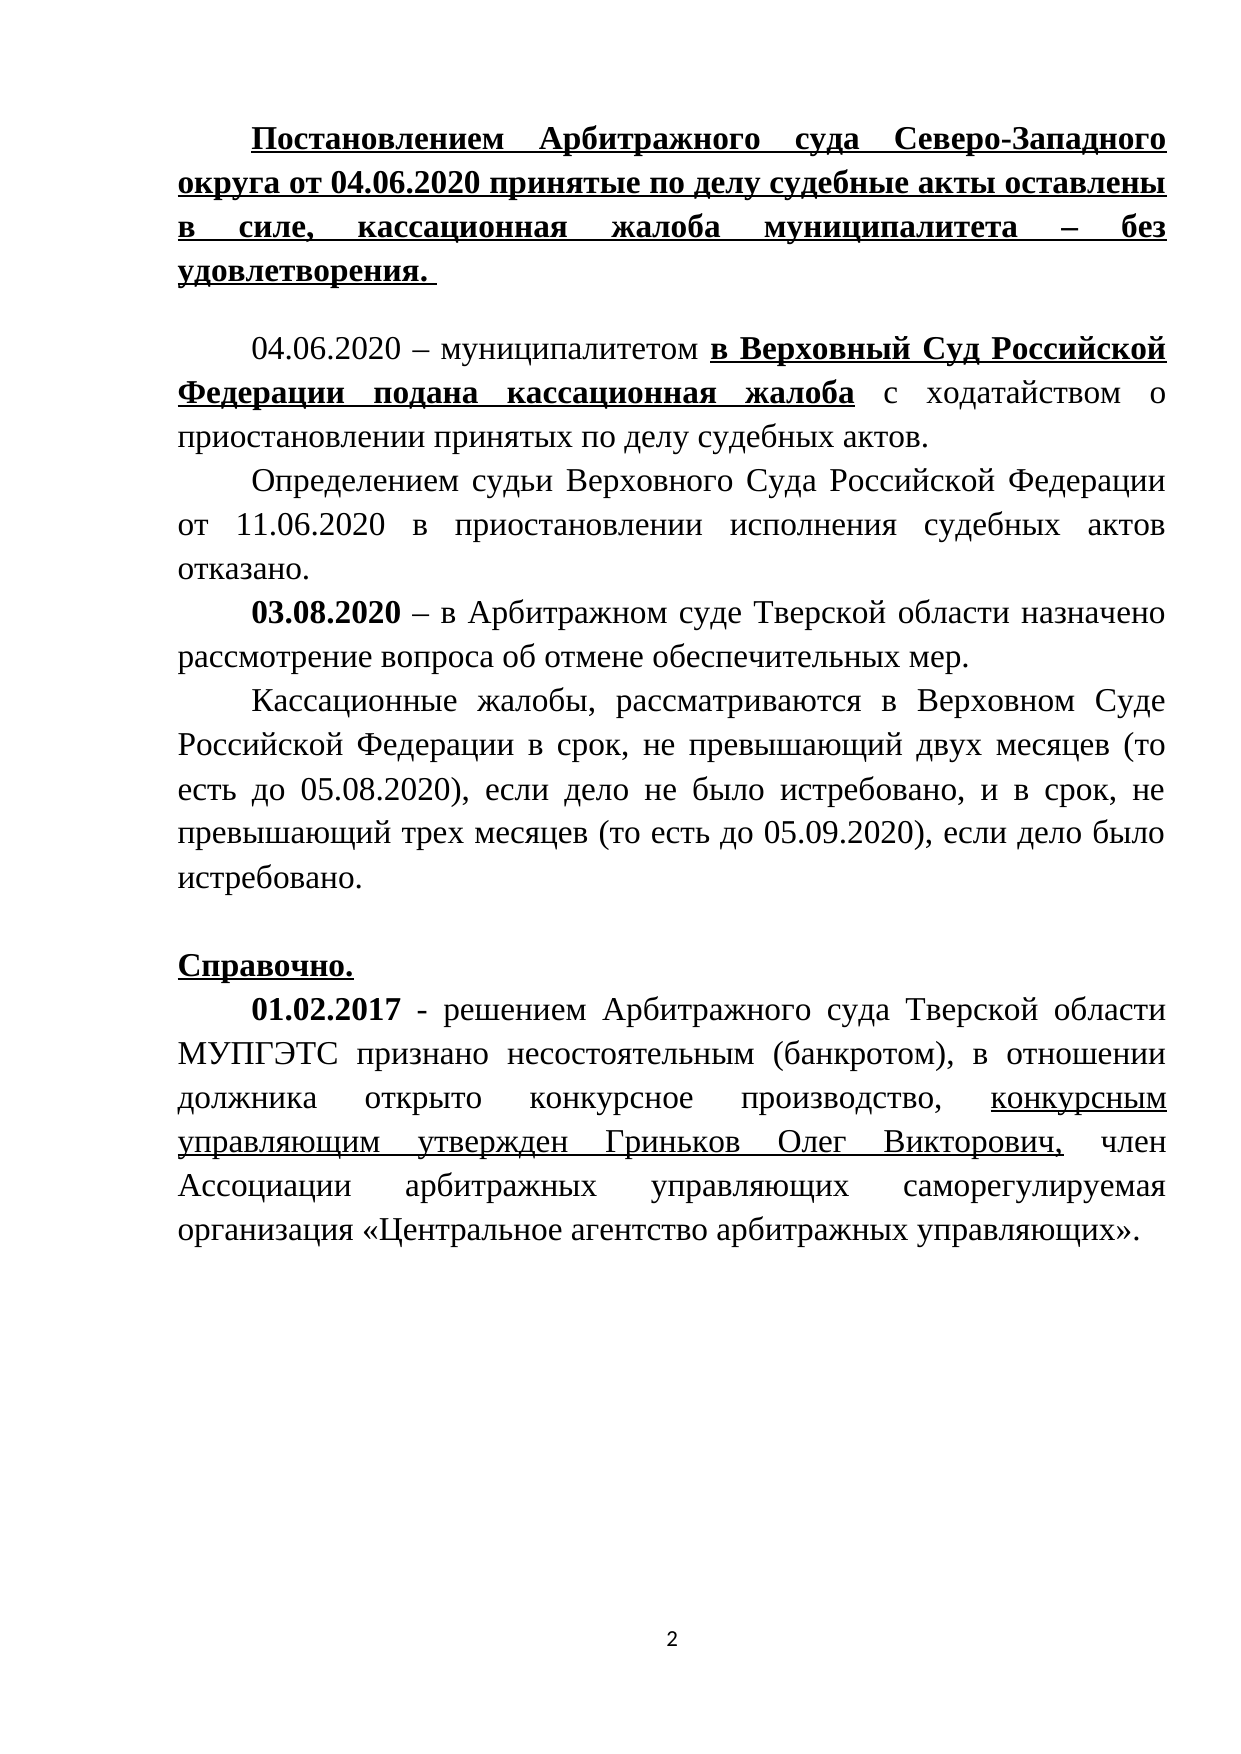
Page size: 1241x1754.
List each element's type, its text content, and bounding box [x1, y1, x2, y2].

text 04.06.2020 – муниципалитетом в Верховный Суд Российской Федерации подана кассационная жалоба с ходатайством о приостановлении принятых по делу судебных актов. [177, 328, 1167, 454]
text Постановлением Арбитражного суда Северо-Западного округа от 04.06.2020 принятые по делу судебные акты оставлены в силе, кассационная жалоба муниципалитета – без удовлетворения. [177, 240, 1167, 289]
text Постановлением Арбитражного суда Северо-Западного округа от 04.06.2020 принятые по делу судебные акты оставлены в силе, кассационная жалоба муниципалитета – без удовлетворения. [177, 196, 1167, 239]
text 01.02.2017 - решением Арбитражного суда Тверской области МУПГЭТС признано несостоятельным (банкротом), в отношении должника открыто конкурсное производство, конкурсным управляющим утвержден Гриньков Олег Викторович, член Ассоциации арбитражных управляющих саморегулируемая организация «Центральное агентство арбитражных управляющих». [177, 989, 1167, 1248]
text Постановлением Арбитражного суда Северо-Западного округа от 04.06.2020 принятые по делу судебные акты оставлены в силе, кассационная жалоба муниципалитета – без удовлетворения. [177, 118, 1167, 195]
text Определением судьи Верховного Суда Российской Федерации от 11.06.2020 в приостановлении исполнения судебных актов отказано. [177, 460, 1167, 587]
text Кассационные жалобы, рассматриваются в Верховном Суде Российской Федерации в срок, не превышающий двух месяцев (то есть до 05.08.2020), если дело не было истребовано, и в срок, не превышающий трех месяцев (то есть до 05.09.2020), если дело было истребовано. [177, 681, 1167, 895]
text Справочно. [177, 945, 1167, 983]
text 03.08.2020 – в Арбитражном суде Тверской области назначено рассмотрение вопроса об отмене обеспечительных мер. [177, 592, 1167, 675]
